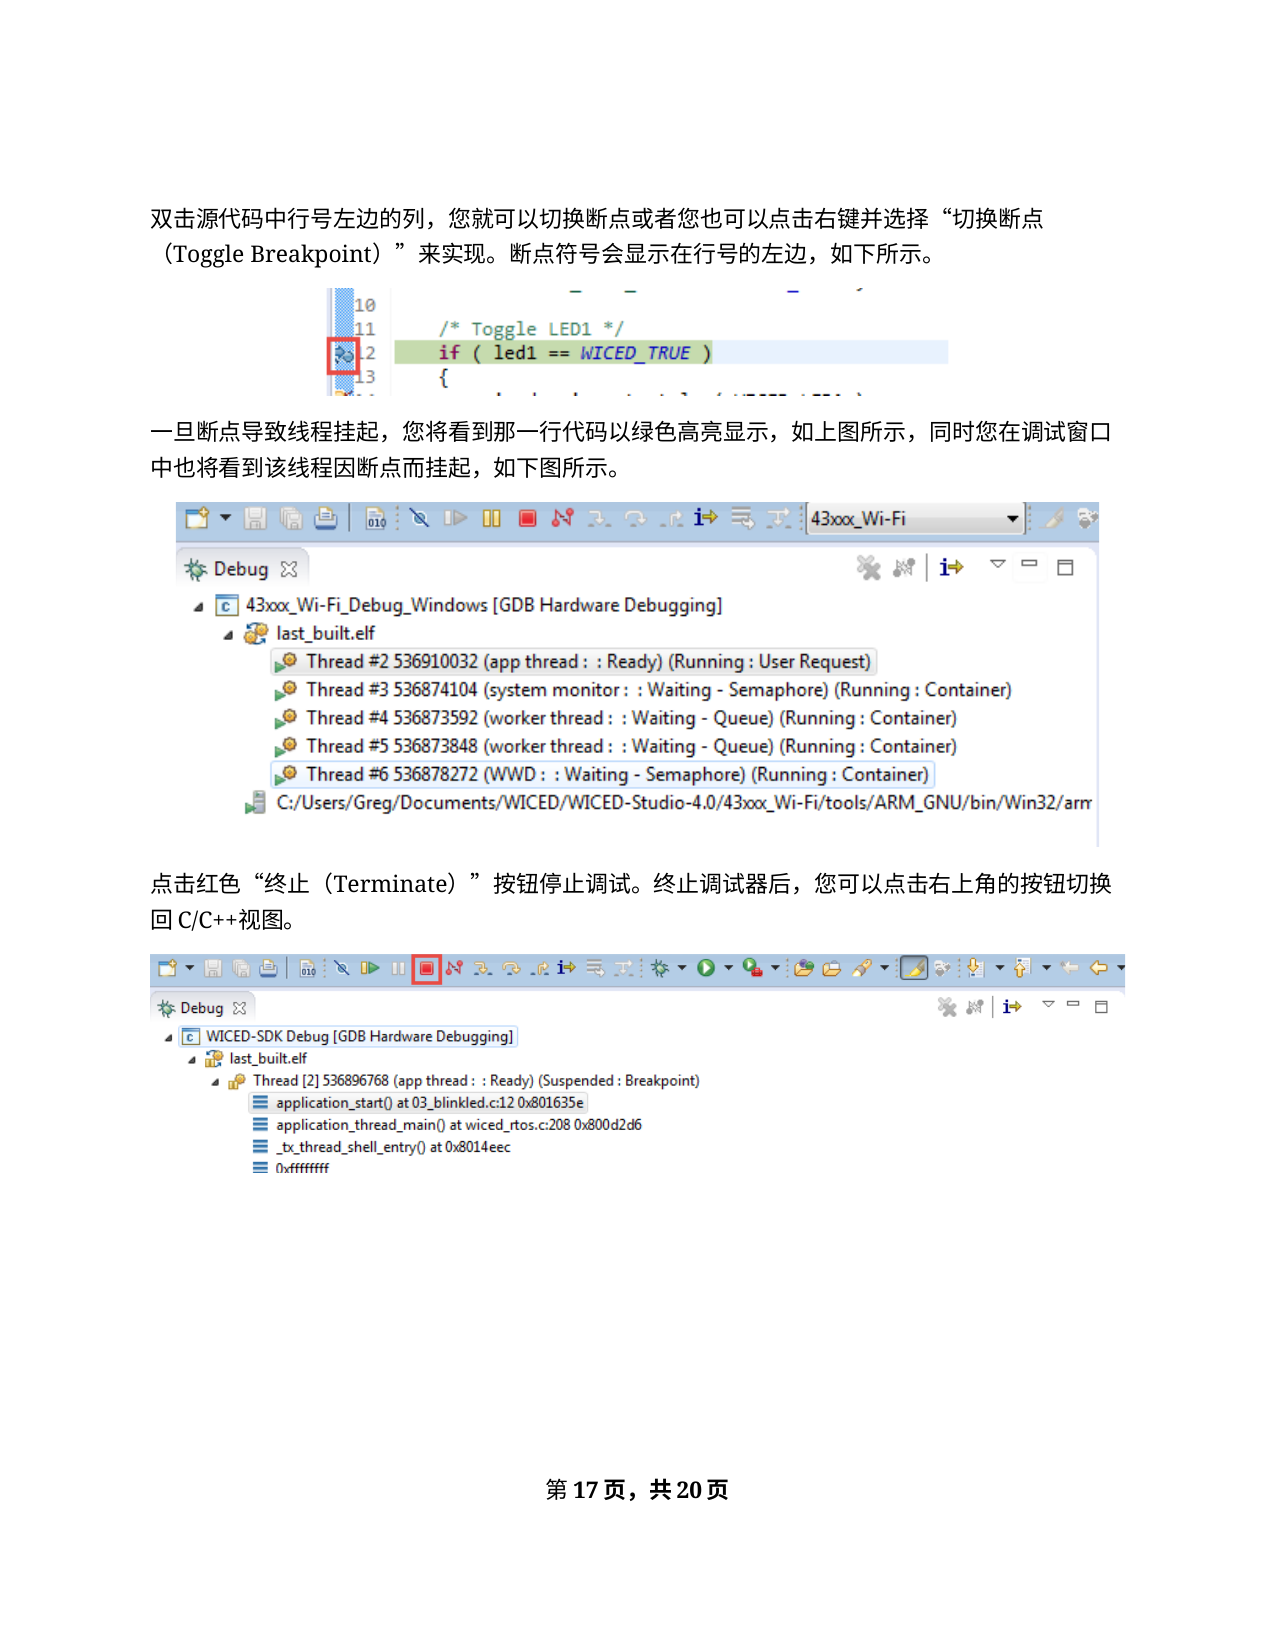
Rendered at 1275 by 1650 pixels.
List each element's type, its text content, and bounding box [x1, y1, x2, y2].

text 点击红色“终止（Terminate）”按钮停止调试。终止调试器后，您可以点击右上角的按钮切换回C/C++视图。 [150, 866, 1125, 935]
picture [326, 288, 949, 396]
text 双击源代码中行号左边的列，您就可以切换断点或者您也可以点击右键并选择“切换断点（Toggle Breakpoint）”来实现。断点符号会显示在行号的左边，如下所示。 [150, 200, 1125, 269]
text 一旦断点导致线程挂起，您将看到那一行代码以绿色高亮显示，如上图所示，同时您在调试窗口中也将看到该线程因断点而挂起，如下图所示。 [150, 414, 1125, 483]
picture [150, 954, 1125, 1173]
picture [175, 502, 1100, 847]
